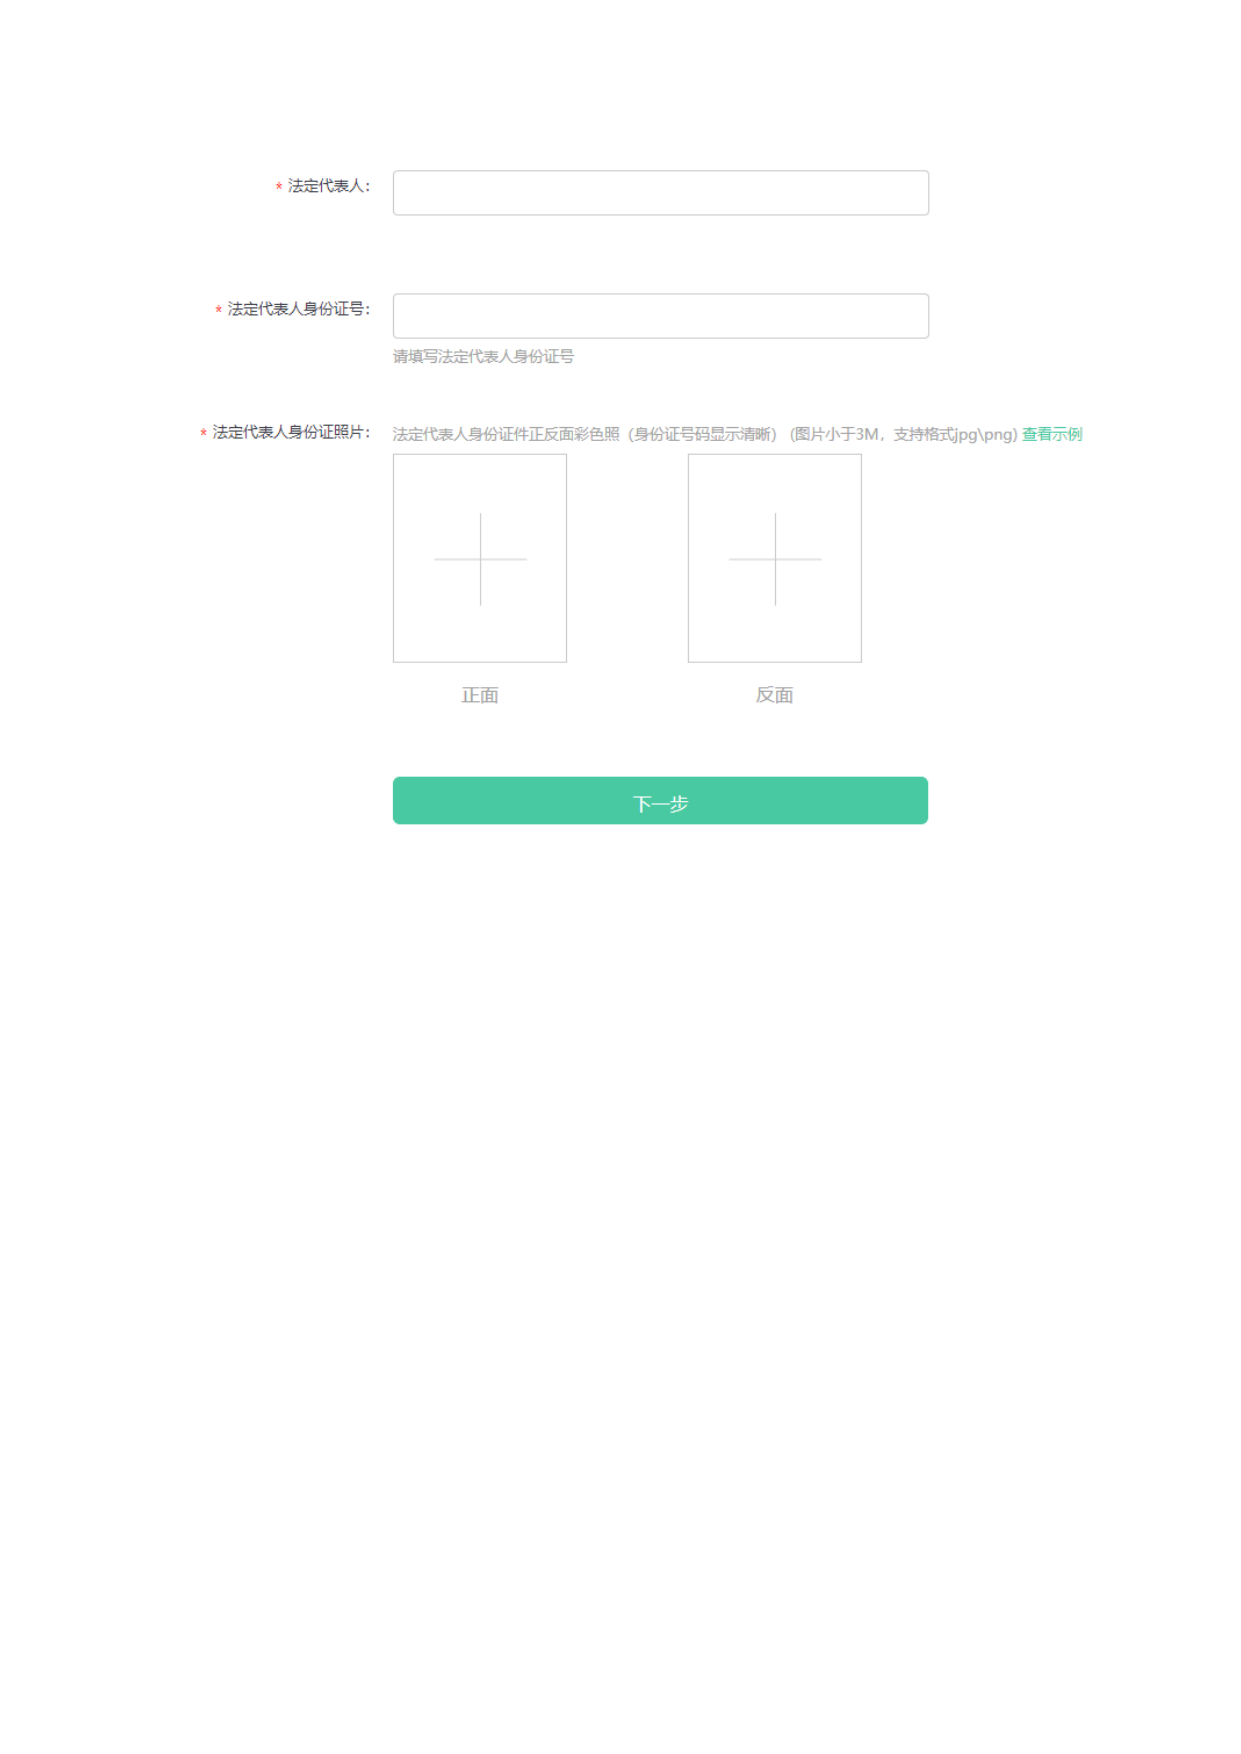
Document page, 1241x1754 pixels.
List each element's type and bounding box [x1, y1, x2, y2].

picture [112, 162, 1128, 843]
